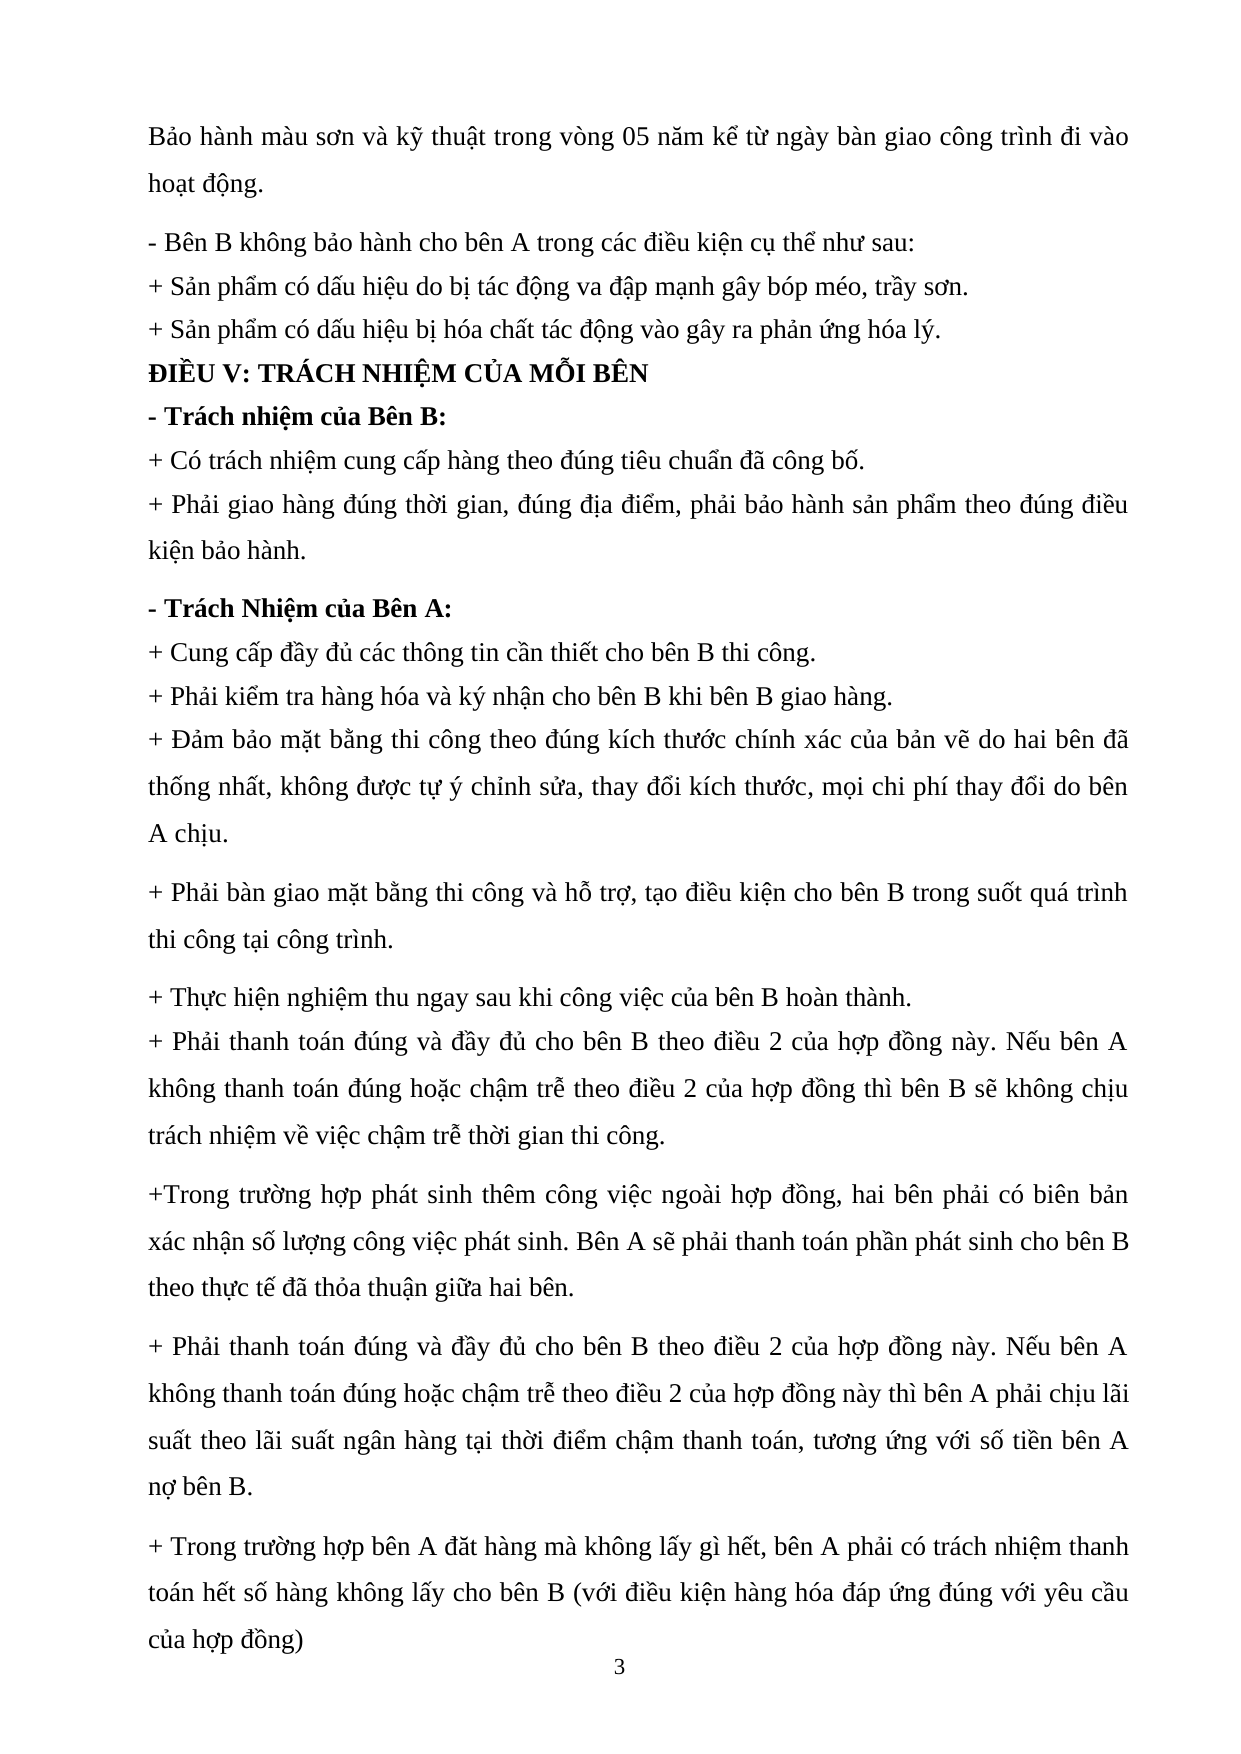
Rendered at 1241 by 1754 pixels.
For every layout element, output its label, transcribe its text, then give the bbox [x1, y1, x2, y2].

text + Cung cấp đầy đủ các thông tin cần thiết cho bên B thi công. [148, 636, 1131, 667]
text + Trong trường hợp bên A đăt hàng mà không lấy gì hết, bên A phải có trách nhiệm thanh toán hết số hàng không lấy cho bên B (với điều kiện hàng hóa đáp ứng đúng với yêu cầu của hợp đồng) [148, 1529, 1131, 1654]
list Bên B không bảo hành cho bên A trong các điều kiện cụ thể như sau: [148, 226, 1131, 257]
list Trách nhiệm của Bên B: [148, 401, 1131, 432]
text +Trong trường hợp phát sinh thêm công việc ngoài hợp đồng, hai bên phải có biên bản xác nhận số lượng công việc phát sinh. Bên A sẽ phải thanh toán phần phát sinh cho bên B theo thực tế đã thỏa thuận giữa hai bên. [148, 1178, 1131, 1302]
text + Phải thanh toán đúng và đầy đủ cho bên B theo điều 2 của hợp đồng này. Nếu bên A không thanh toán đúng hoặc chậm trễ theo điều 2 của hợp đồng này thì bên A phải chịu lãi suất theo lãi suất ngân hàng tại thời điểm chậm thanh toán, tương ứng với số tiền bên A nợ bên B. [148, 1330, 1131, 1502]
text + Đảm bảo mặt bằng thi công theo đúng kích thước chính xác của bản vẽ do hai bên đã thống nhất, không được tự ý chỉnh sửa, thay đổi kích thước, mọi chi phí thay đổi do bên A chịu. [148, 723, 1131, 848]
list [148, 120, 1131, 198]
text + Phải bàn giao mặt bằng thi công và hỗ trợ, tạo điều kiện cho bên B trong suốt quá trình thi công tại công trình. [148, 876, 1131, 954]
list Trách Nhiệm của Bên A: [148, 592, 1131, 623]
text + Phải giao hàng đúng thời gian, đúng địa điểm, phải bảo hành sản phẩm theo đúng điều kiện bảo hành. [148, 488, 1131, 565]
text + Sản phẩm có dấu hiệu do bị tác động va đập mạnh gây bóp méo, trầy sơn. [148, 269, 1131, 301]
text + Phải kiểm tra hàng hóa và ký nhận cho bên B khi bên B giao hàng. [148, 680, 1131, 711]
subtitle ĐIỀU V: TRÁCH NHIỆM CỦA MỖI BÊN [148, 357, 1131, 388]
text + Phải thanh toán đúng và đầy đủ cho bên B theo điều 2 của hợp đồng này. Nếu bên A không thanh toán đúng hoặc chậm trễ theo điều 2 của hợp đồng thì bên B sẽ không chịu trách nhiệm về việc chậm trễ thời gian thi công. [148, 1025, 1131, 1150]
text + Có trách nhiệm cung cấp hàng theo đúng tiêu chuẩn đã công bố. [148, 444, 1131, 475]
text + Thực hiện nghiệm thu ngay sau khi công việc của bên B hoàn thành. [148, 982, 1131, 1013]
text + Sản phẩm có dấu hiệu bị hóa chất tác động vào gây ra phản ứng hóa lý. [148, 313, 1131, 344]
